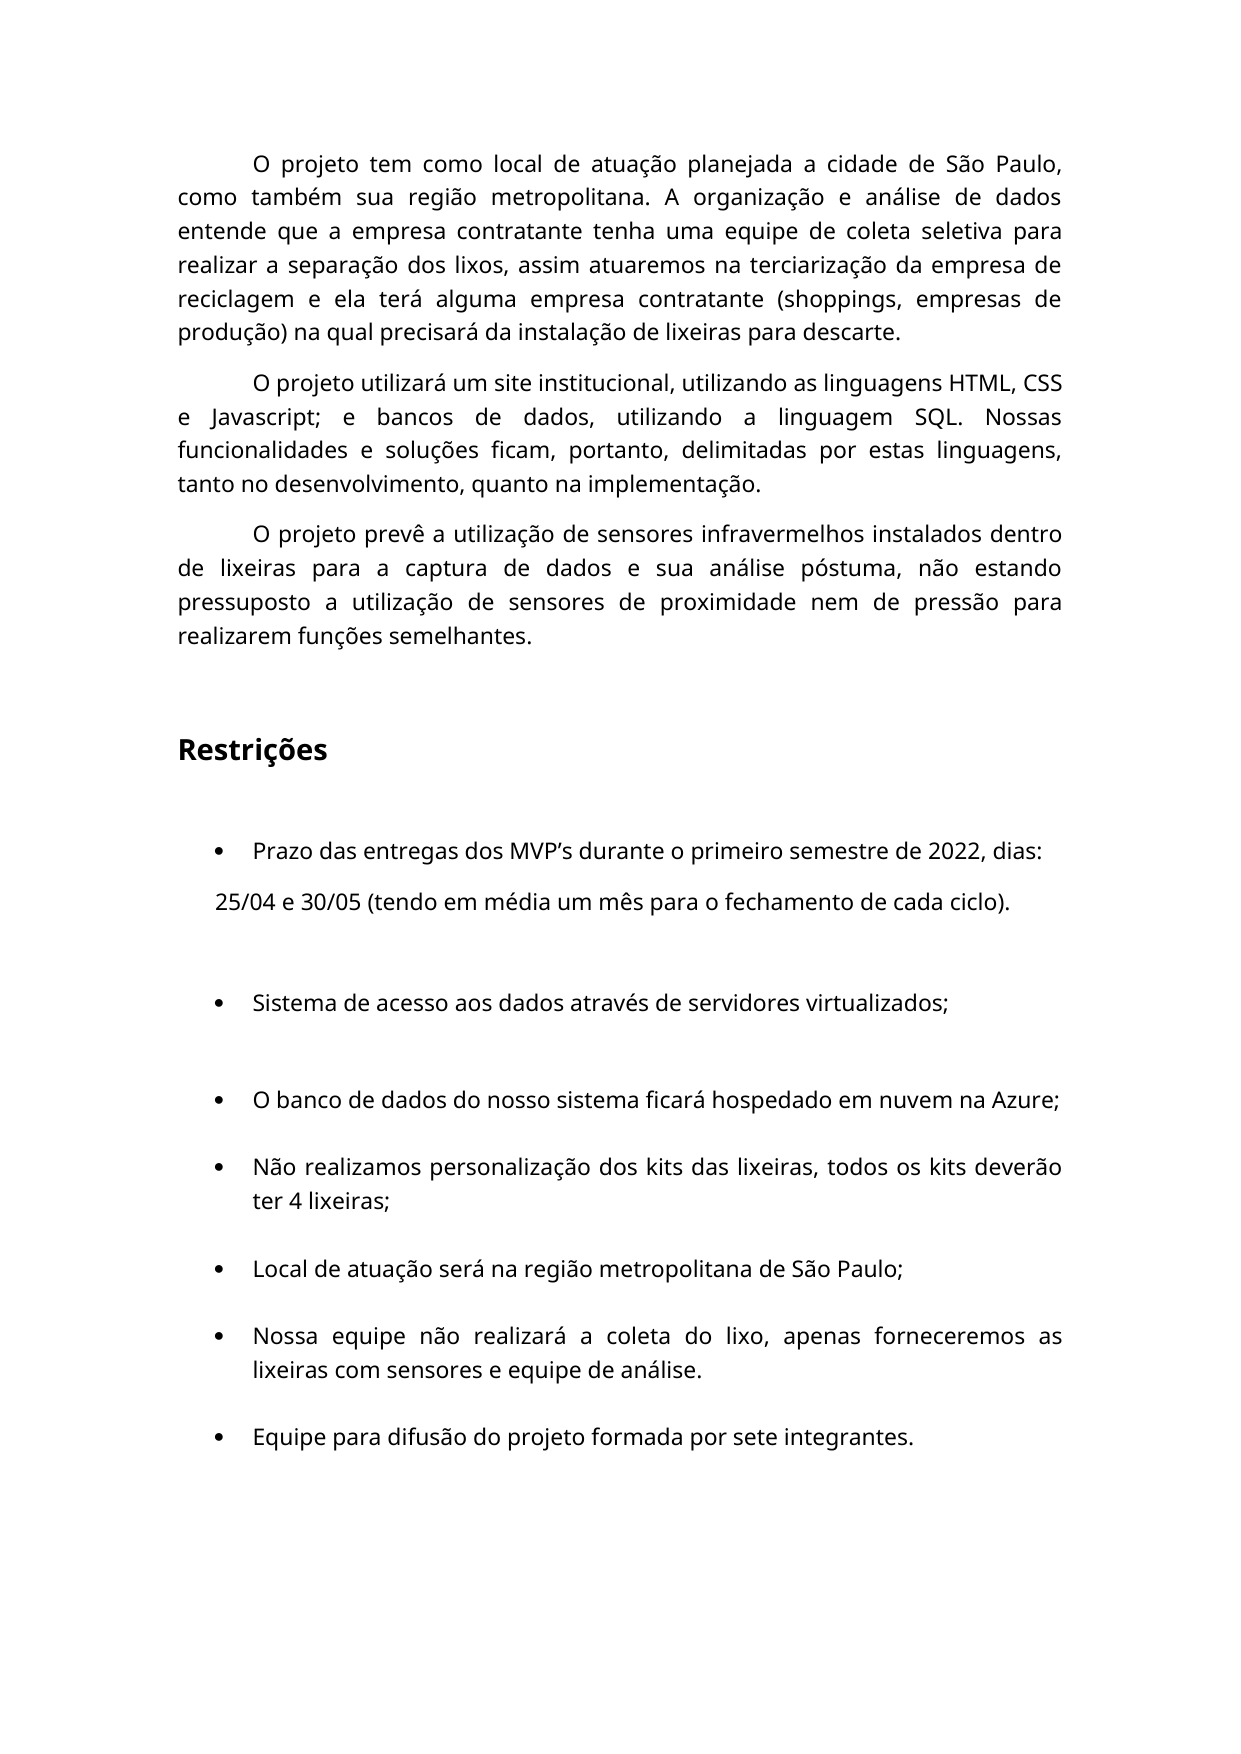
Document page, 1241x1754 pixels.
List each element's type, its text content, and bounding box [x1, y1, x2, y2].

list Prazo das entregas dos MVP’s durante o primeiro semestre de 2022, dias: [215, 835, 1063, 866]
list Sistema de acesso aos dados através de servidores virtualizados; [215, 986, 1063, 1018]
list O banco de dados do nosso sistema ficará hospedado em nuvem na Azure; [215, 1084, 1063, 1115]
list Local de atuação será na região metropolitana de São Paulo; [215, 1252, 1063, 1284]
text O projeto tem como local de atuação planejada a cidade de São Paulo, como também sua região metropolitana. A organização e análise de dados entende que a empresa contratante tenha uma equipe de coleta seletiva para realizar a separação dos lixos, assim atuaremos na terciarização da empresa de reciclagem e ela terá alguma empresa contratante (shoppings, empresas de produção) na qual precisará da instalação de lixeiras para descarte. [177, 148, 1063, 348]
subtitle Restrições [177, 729, 1063, 768]
list Nossa equipe não realizará a coleta do lixo, apenas forneceremos as lixeiras com sensores e equipe de análise. [215, 1320, 1063, 1385]
text O projeto prevê a utilização de sensores infravermelhos instalados dentro de lixeiras para a captura de dados e sua análise póstuma, não estando pressuposto a utilização de sensores de proximidade nem de pressão para realizarem funções semelhantes. [177, 518, 1063, 651]
list Equipe para difusão do projeto formada por sete integrantes. [215, 1421, 1063, 1452]
list Não realizamos personalização dos kits das lixeiras, todos os kits deverão ter 4 lixeiras; [215, 1151, 1063, 1216]
text O projeto utilizará um site institucional, utilizando as linguagens HTML, CSS e Javascript; e bancos de dados, utilizando a linguagem SQL. Nossas funcionalidades e soluções ficam, portanto, delimitadas por estas linguagens, tanto no desenvolvimento, quanto na implementação. [177, 367, 1063, 499]
text 25/04 e 30/05 (tendo em média um mês para o fechamento de cada ciclo). [215, 886, 1063, 917]
